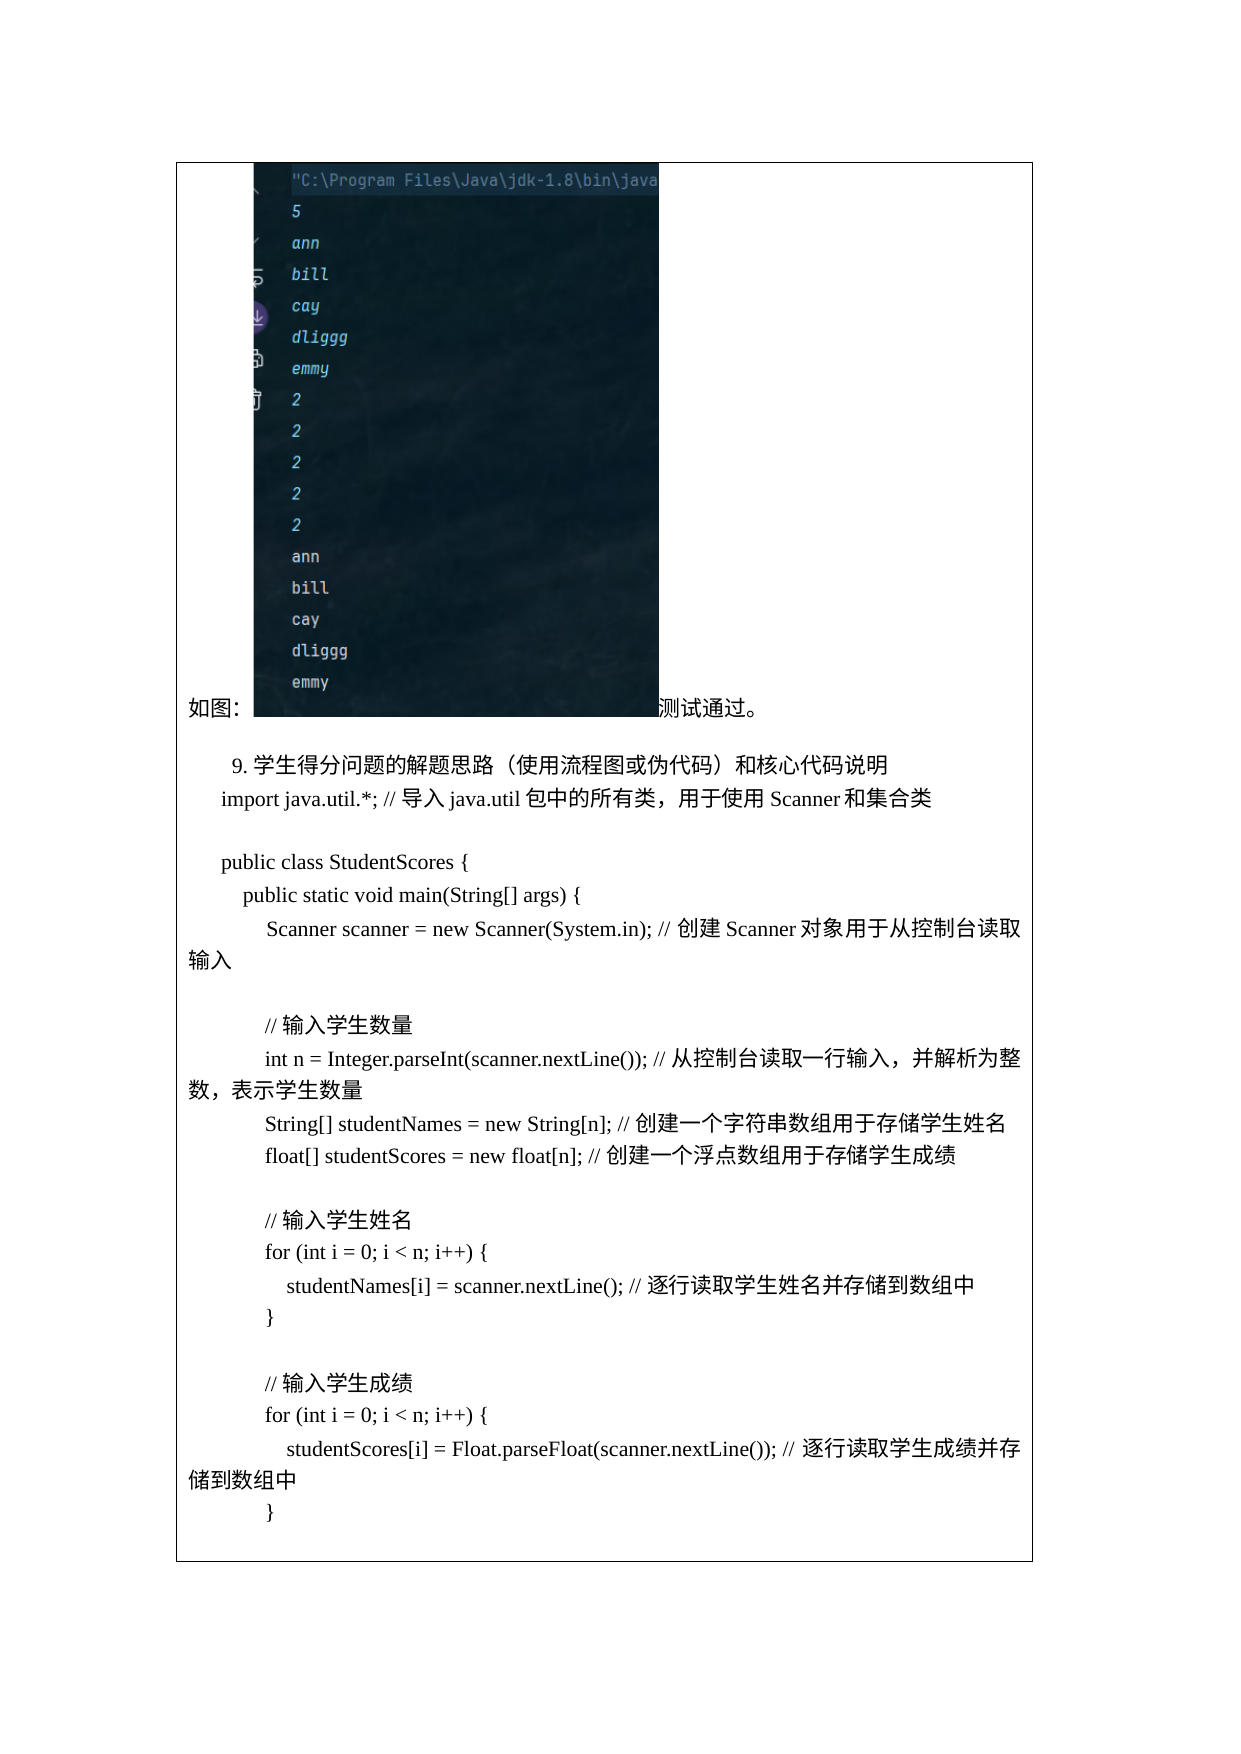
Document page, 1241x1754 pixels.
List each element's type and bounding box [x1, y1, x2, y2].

picture [253, 163, 659, 717]
table_cell [177, 163, 1032, 1561]
